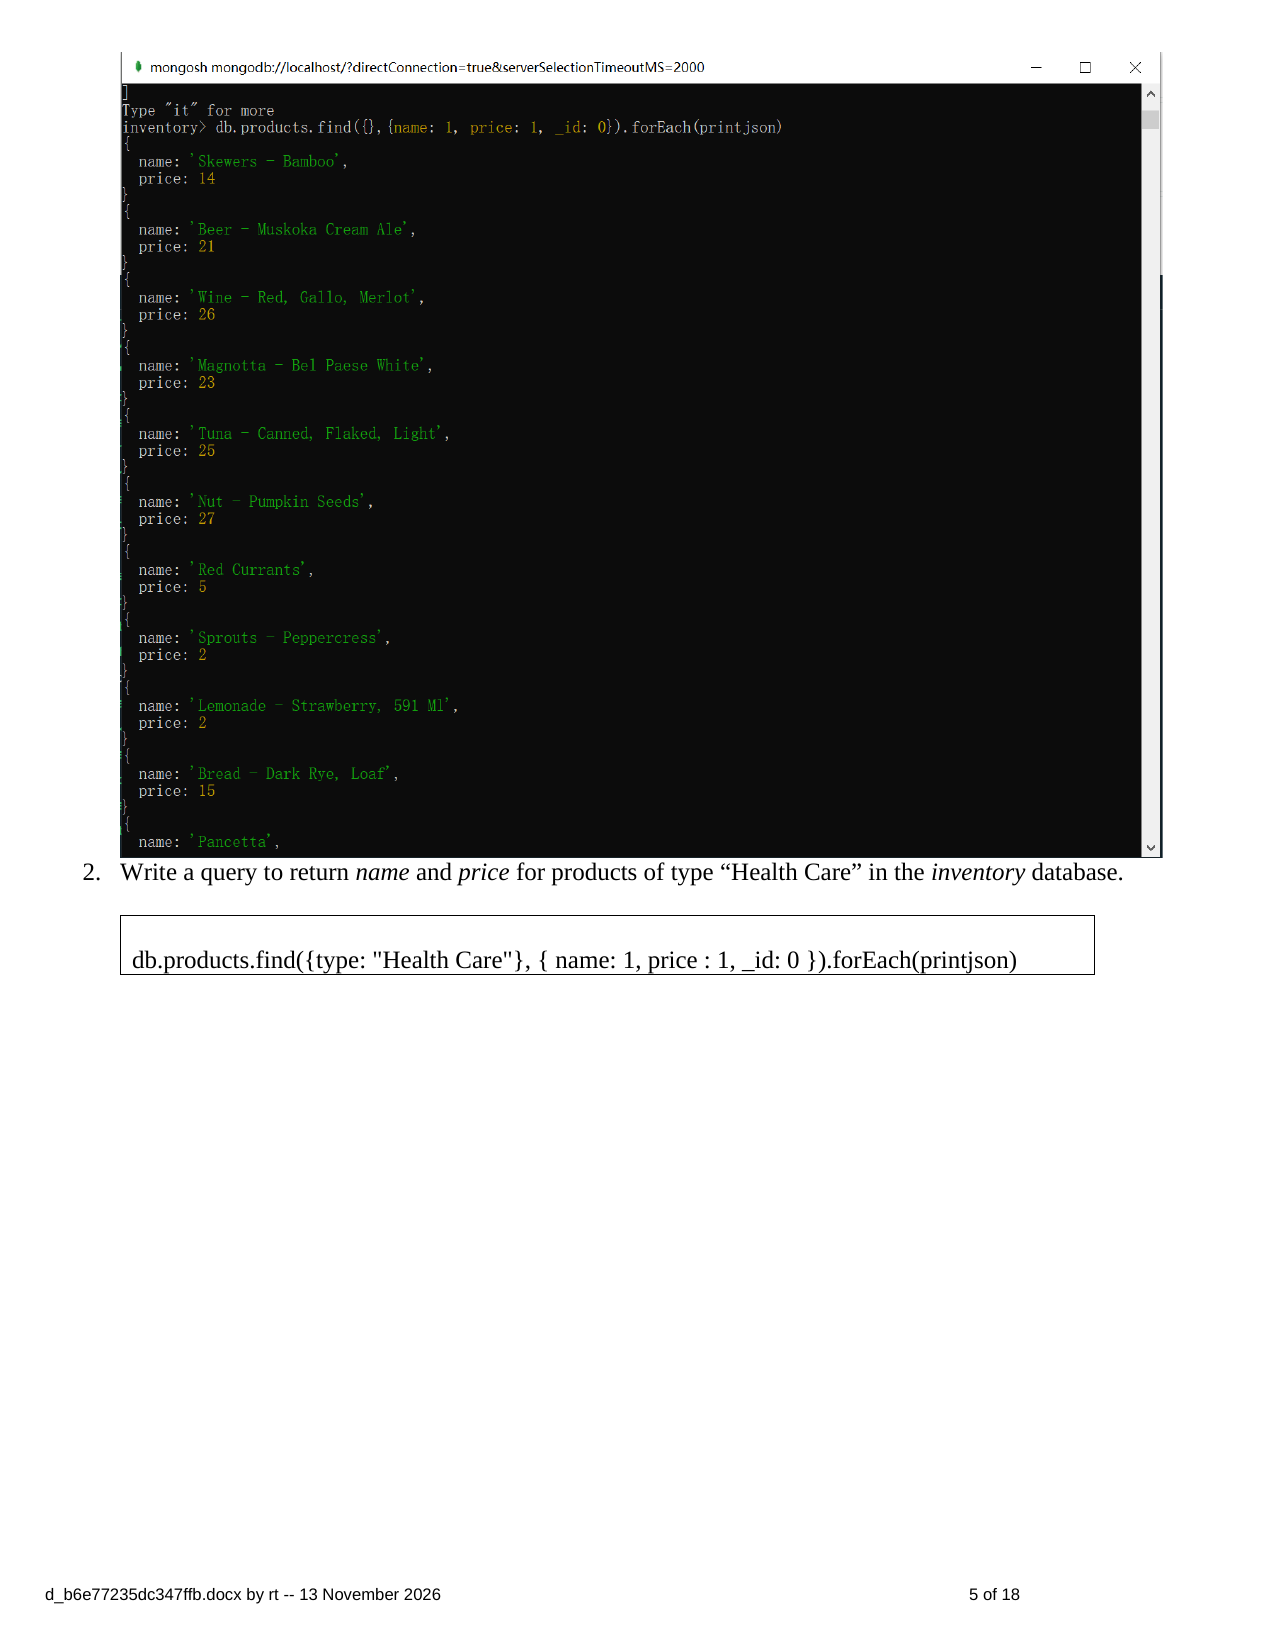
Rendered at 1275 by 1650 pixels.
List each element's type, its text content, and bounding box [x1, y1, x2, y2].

list Write a query to return name and price for products of type “Health Care” in the inventory database. [82, 857, 1230, 886]
table_header db.products.find({type: "Health Care"}, { name: 1, price : 1, _id: 0 }).forEach(printjson) [121, 916, 1094, 974]
picture [120, 52, 1163, 858]
